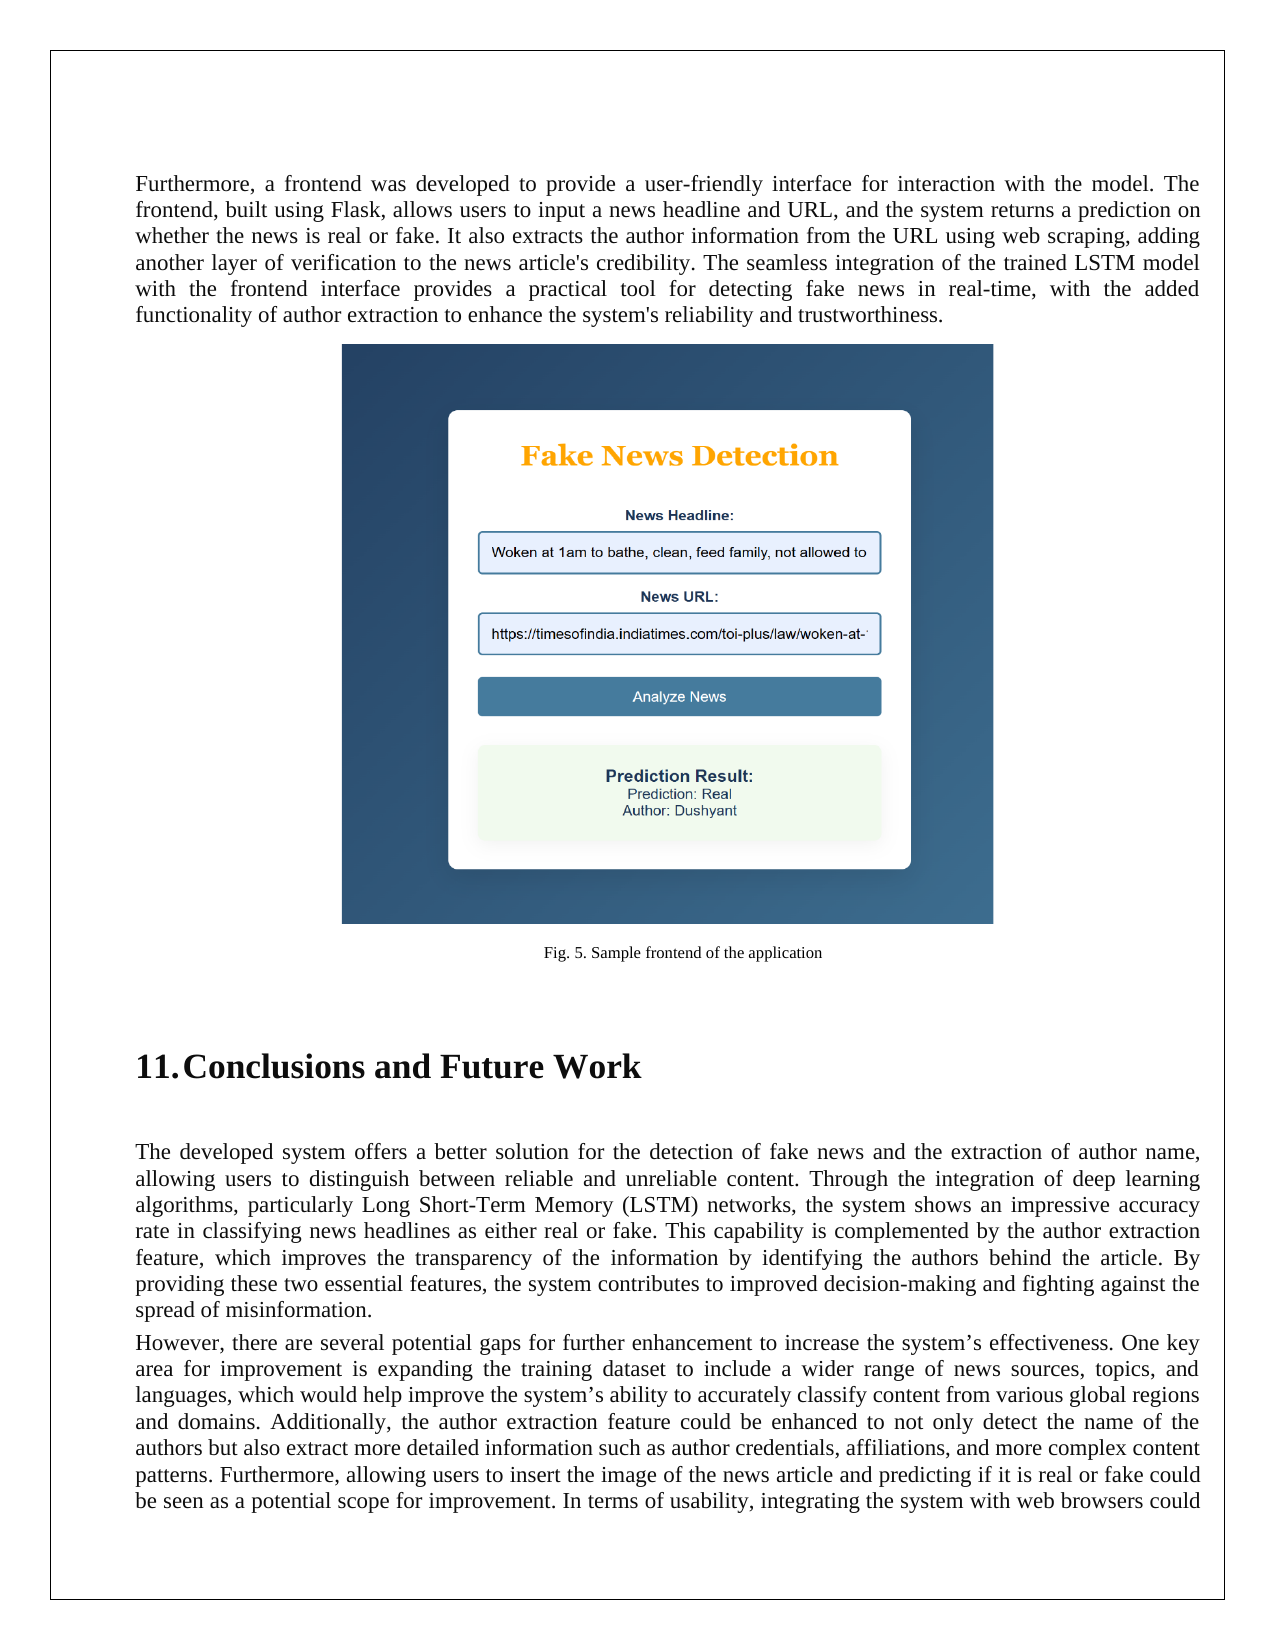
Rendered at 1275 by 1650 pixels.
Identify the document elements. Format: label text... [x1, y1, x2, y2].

subtitle Fig. 5. Sample frontend of the application [94, 943, 1202, 962]
picture [341, 344, 994, 924]
subtitle Conclusions and Future Work [135, 1045, 1202, 1086]
subtitle The developed system offers a better solution for the detection of fake news and the extraction of author name, allowing users to distinguish between reliable and unreliable content. Through the integration of deep learning algorithms, particularly Long Short-Term Memory (LSTM) networks, the system shows an impressive accuracy rate in classifying news headlines as either real or fake. This capability is complemented by the author extraction feature, which improves the transparency of the information by identifying the authors behind the article. By providing these two essential features, the system contributes to improved decision-making and fighting against the spread of misinformation. [135, 1138, 1202, 1323]
subtitle Furthermore, a frontend was developed to provide a user-friendly interface for interaction with the model. The frontend, built using Flask, allows users to input a news headline and URL, and the system returns a prediction on whether the news is real or fake. It also extracts the author information from the URL using web scraping, adding another layer of verification to the news article's credibility. The seamless integration of the trained LSTM model with the frontend interface provides a practical tool for detecting fake news in real-time, with the added functionality of author extraction to enhance the system's reliability and trustworthiness. [135, 170, 1202, 328]
